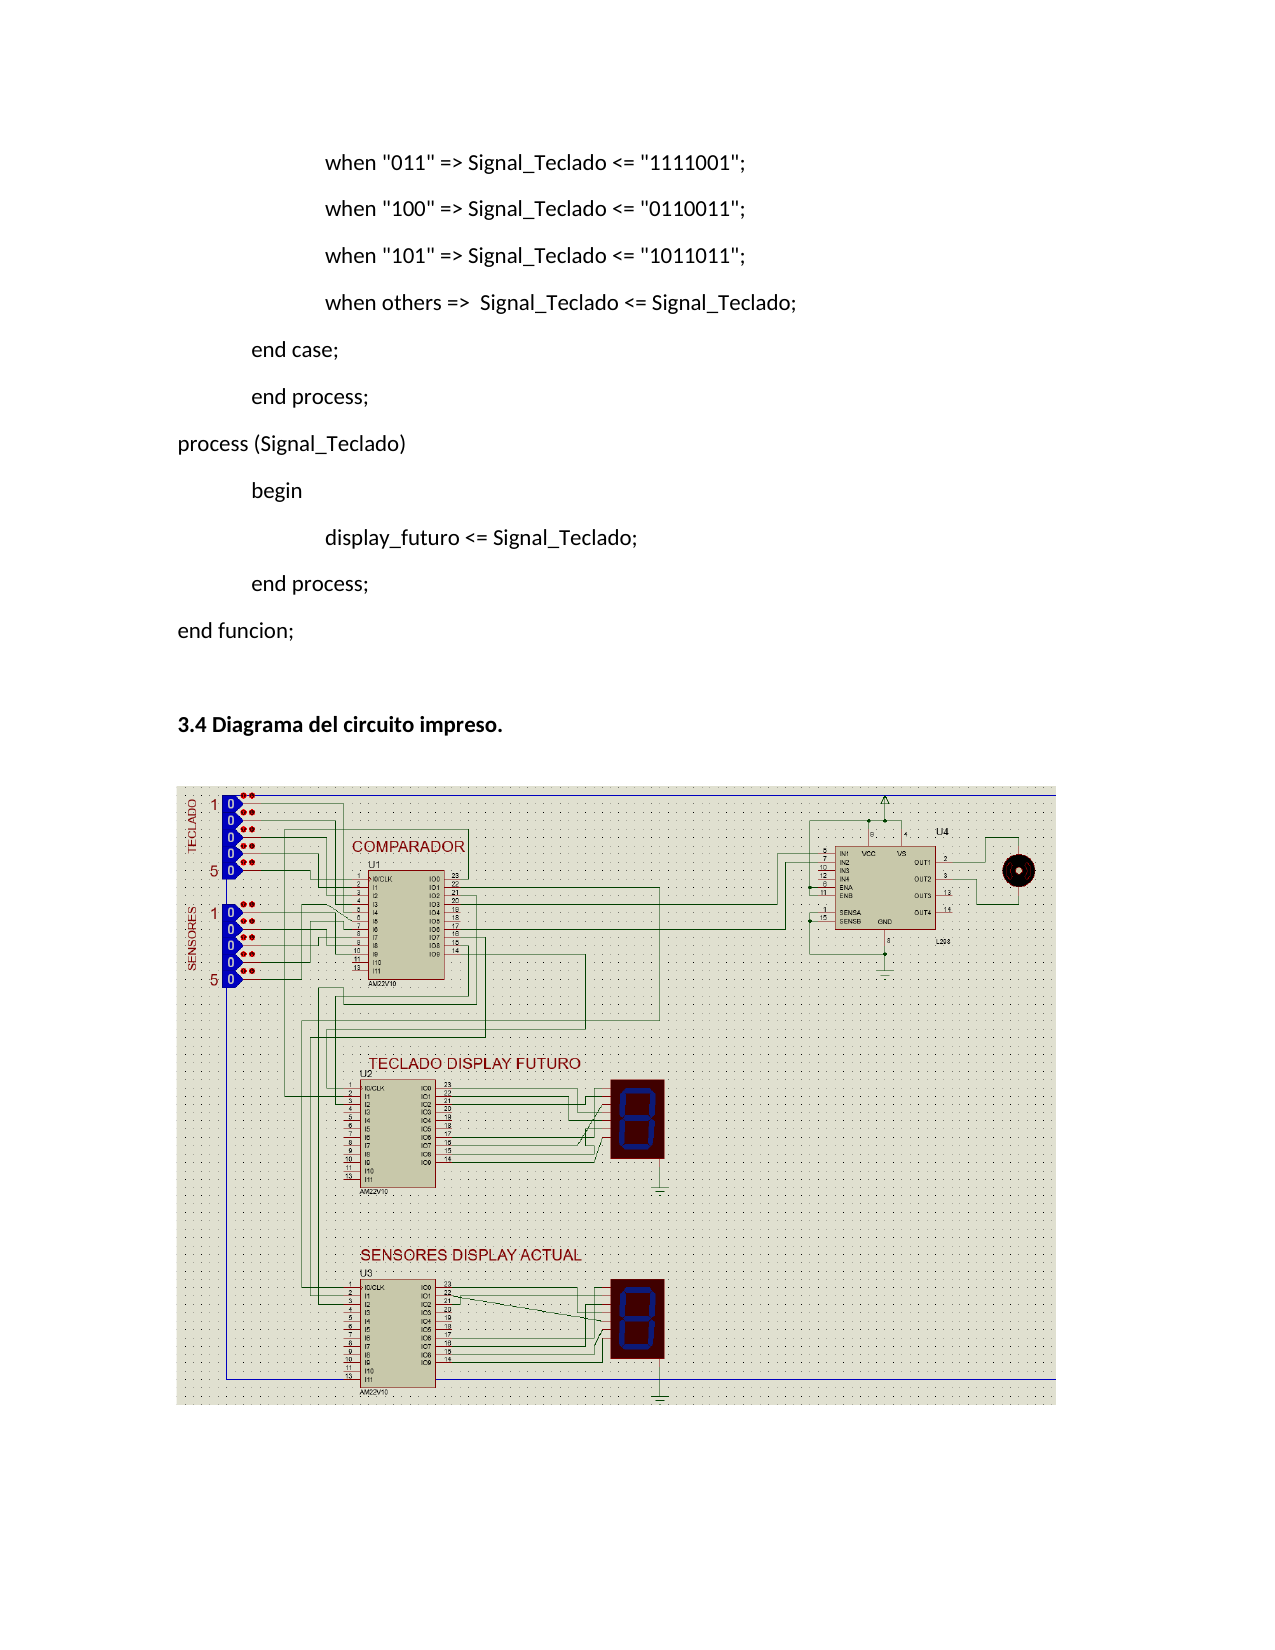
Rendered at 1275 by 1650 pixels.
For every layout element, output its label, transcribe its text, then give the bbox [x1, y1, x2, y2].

text end process; [177, 382, 1098, 410]
text when others => Signal_Teclado <= Signal_Teclado; [177, 288, 1098, 316]
text when "011" => Signal_Teclado <= "1111001"; [177, 148, 1098, 176]
text 3.4 Diagrama del circuito impreso. [177, 710, 1098, 738]
text end case; [177, 335, 1098, 363]
text display_futuro <= Signal_Teclado; [177, 523, 1098, 551]
text begin [177, 476, 1098, 504]
text process (Signal_Teclado) [177, 429, 1098, 457]
text end process; [177, 569, 1098, 597]
text end funcion; [177, 616, 1098, 644]
text when "100" => Signal_Teclado <= "0110011"; [177, 194, 1098, 222]
text when "101" => Signal_Teclado <= "1011011"; [177, 241, 1098, 269]
picture [176, 786, 1056, 1405]
